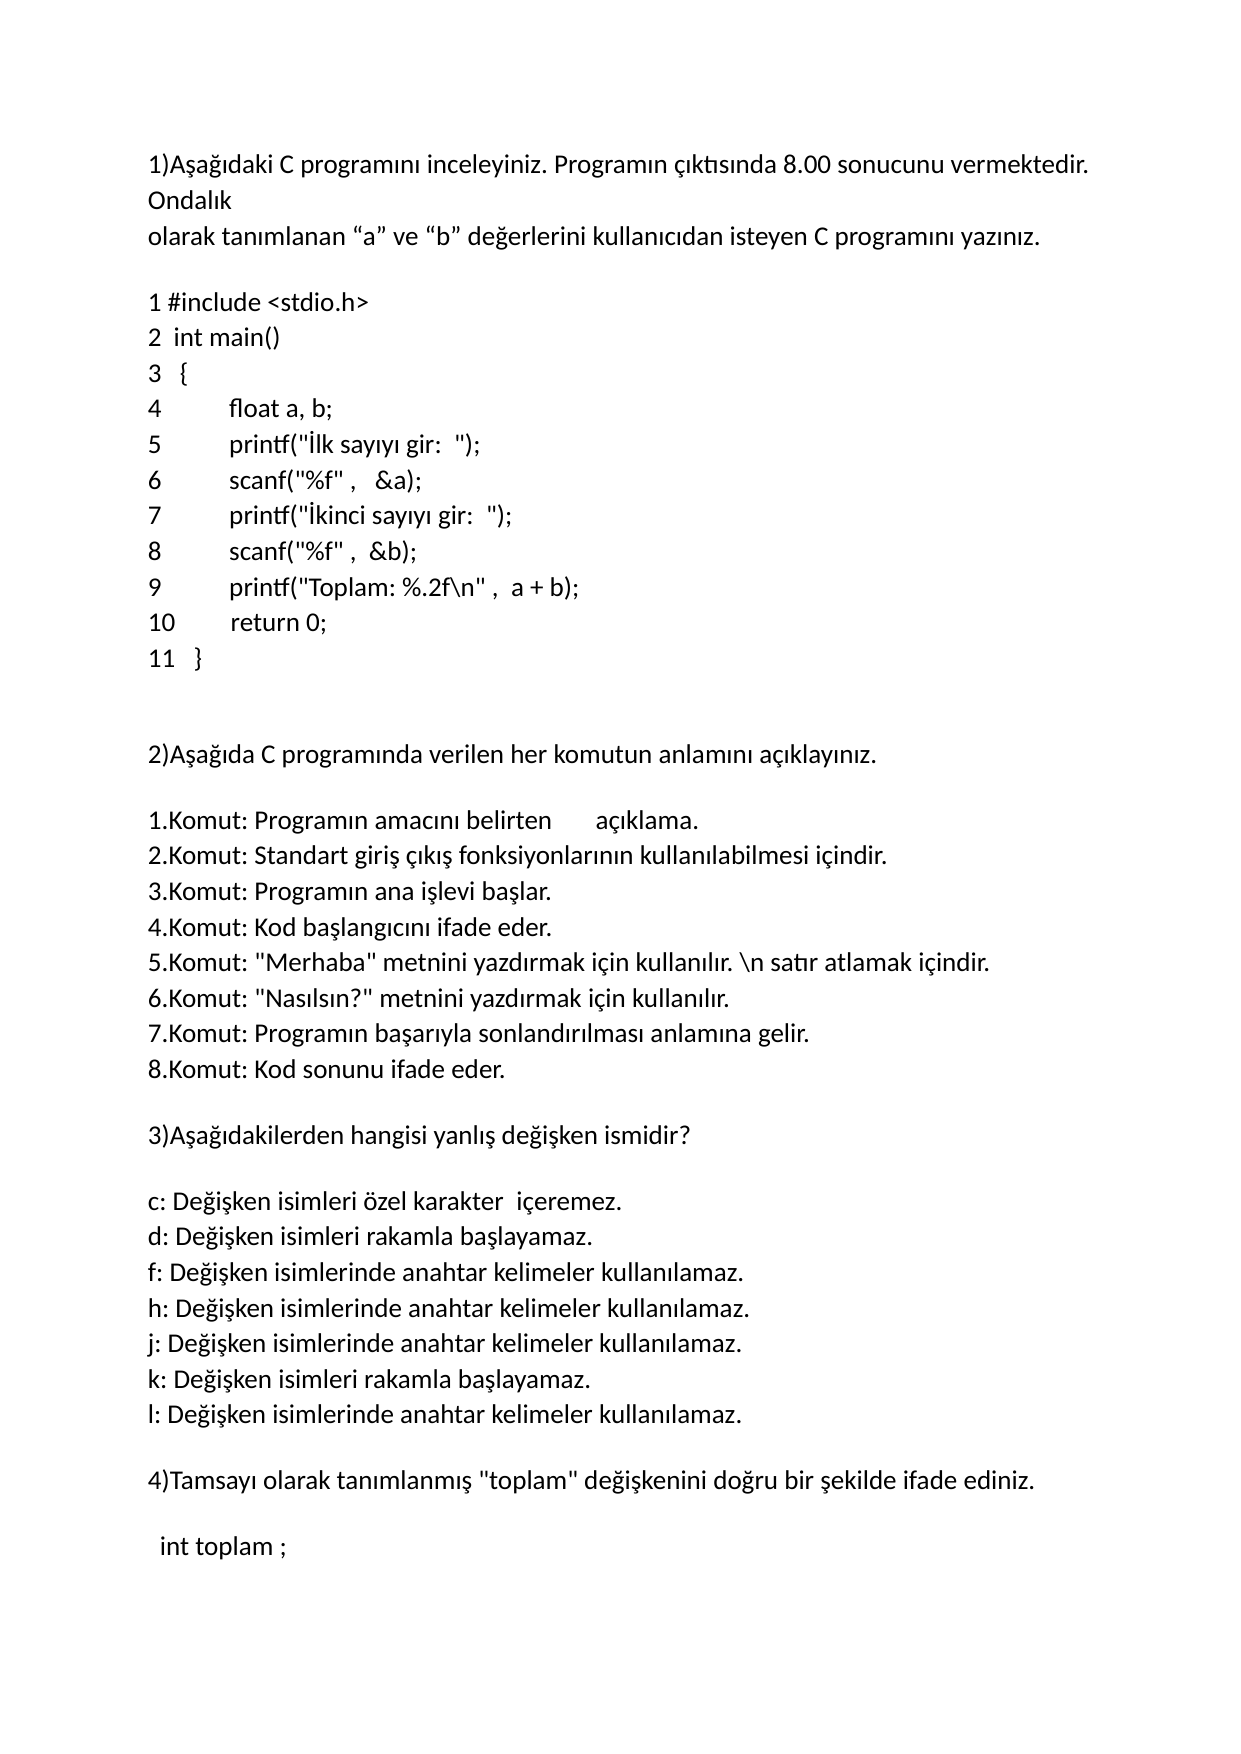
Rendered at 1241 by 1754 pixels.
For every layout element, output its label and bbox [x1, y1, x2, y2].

text [148, 148, 1093, 1592]
